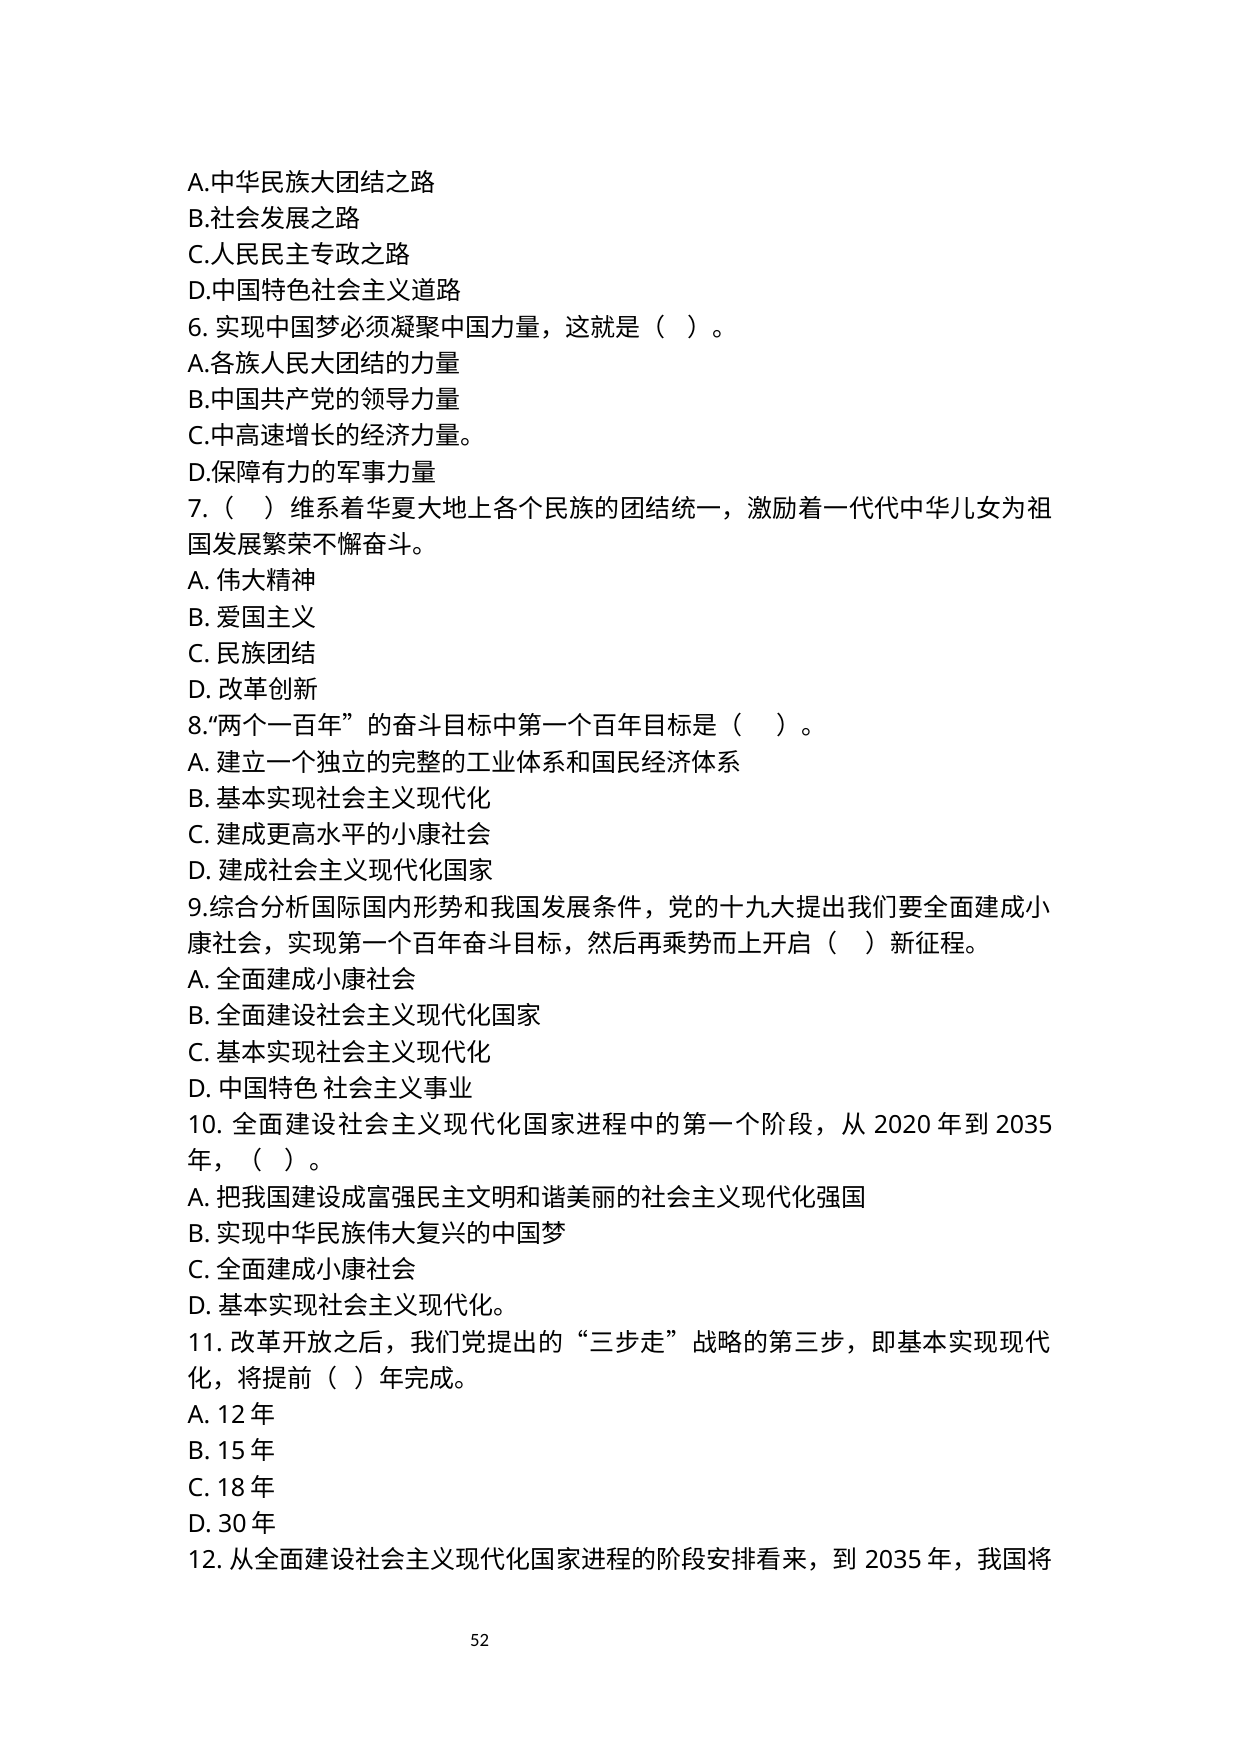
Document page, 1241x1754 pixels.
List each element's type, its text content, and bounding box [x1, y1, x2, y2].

list C. 全面建成小康社会 [187, 1249, 1053, 1286]
list B. 15年 [187, 1431, 1053, 1467]
list 7.（ ）维系着华夏大地上各个民族的团结统一，激励着一代代中华儿女为祖国发展繁荣不懈奋斗。 [187, 488, 1053, 561]
list A. 建立一个独立的完整的工业体系和国民经济体系 [187, 742, 1053, 778]
list C. 民族团结 [187, 633, 1053, 669]
list 6. 实现中国梦必须凝聚中国力量，这就是（ ）。 [187, 307, 1053, 343]
list D.保障有力的军事力量 [187, 452, 1053, 488]
list D.中国特色社会主义道路 [187, 271, 1053, 307]
list C. 建成更高水平的小康社会 [187, 814, 1053, 851]
list B. 全面建设社会主义现代化国家 [187, 996, 1053, 1032]
list A. 把我国建设成富强民主文明和谐美丽的社会主义现代化强国 [187, 1177, 1053, 1213]
list B. 爱国主义 [187, 597, 1053, 633]
list B. 基本实现社会主义现代化 [187, 778, 1053, 814]
list A.中华民族大团结之路 [187, 162, 1053, 198]
list D. 30年 [187, 1503, 1053, 1539]
list C. 18年 [187, 1467, 1053, 1503]
list D. 建成社会主义现代化国家 [187, 851, 1053, 887]
list D. 中国特色 社会主义事业 [187, 1068, 1053, 1104]
list A. 12年 [187, 1394, 1053, 1431]
list C.中高速增长的经济力量。 [187, 416, 1053, 452]
list A. 伟大精神 [187, 561, 1053, 597]
list A. 全面建成小康社会 [187, 959, 1053, 996]
list 9.综合分析国际国内形势和我国发展条件，党的十九大提出我们要全面建成小康社会，实现第一个百年奋斗目标，然后再乘势而上开启（ ）新征程。 [187, 887, 1053, 959]
list B. 实现中华民族伟大复兴的中国梦 [187, 1213, 1053, 1249]
list 8.“两个一百年”的奋斗目标中第一个百年目标是（ ）。 [187, 706, 1053, 742]
list B.社会发展之路 [187, 198, 1053, 234]
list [187, 1539, 1053, 1576]
list B.中国共产党的领导力量 [187, 379, 1053, 416]
list C. 基本实现社会主义现代化 [187, 1032, 1053, 1068]
list 10. 全面建设社会主义现代化国家进程中的第一个阶段，从2020年到2035年，（ ）。 [187, 1104, 1053, 1177]
list 11. 改革开放之后，我们党提出的“三步走”战略的第三步，即基本实现现代化，将提前（ ）年完成。 [187, 1322, 1053, 1394]
list C.人民民主专政之路 [187, 234, 1053, 271]
list A.各族人民大团结的力量 [187, 343, 1053, 379]
list D. 基本实现社会主义现代化。 [187, 1286, 1053, 1322]
list D. 改革创新 [187, 669, 1053, 706]
